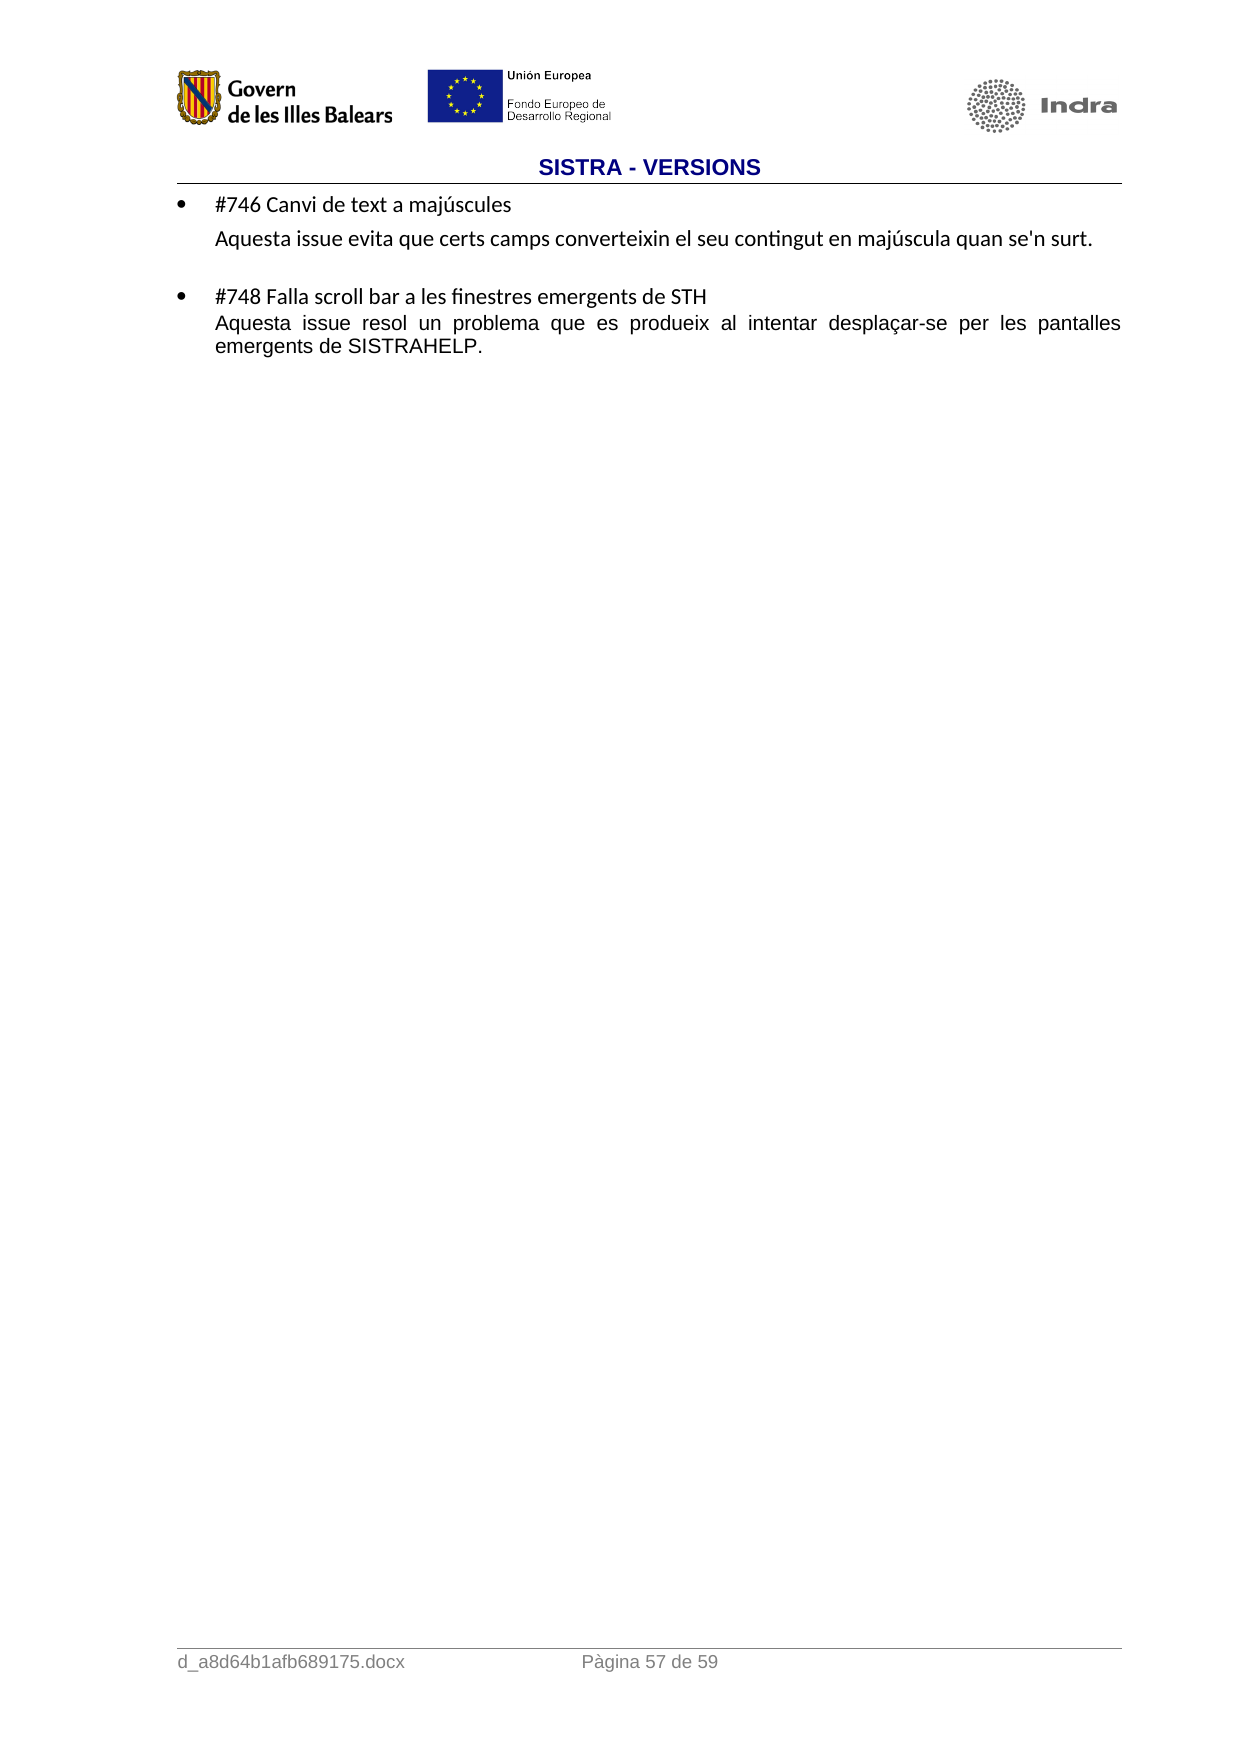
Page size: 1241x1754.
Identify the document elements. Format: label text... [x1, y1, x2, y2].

list #748 Falla scroll bar a les finestres emergents de STH [177, 282, 1122, 310]
picture [421, 67, 611, 125]
picture [176, 70, 393, 125]
text Aquesta issue resol un problema que es produeix al intentar desplaçar-se per les pantalles emergents de SISTRAHELP. [215, 310, 1122, 358]
list #746 Canvi de text a majúscules [177, 190, 1122, 218]
text Aquesta issue evita que certs camps converteixin el seu contingut en majúscula quan se'n surt. [177, 224, 1122, 252]
